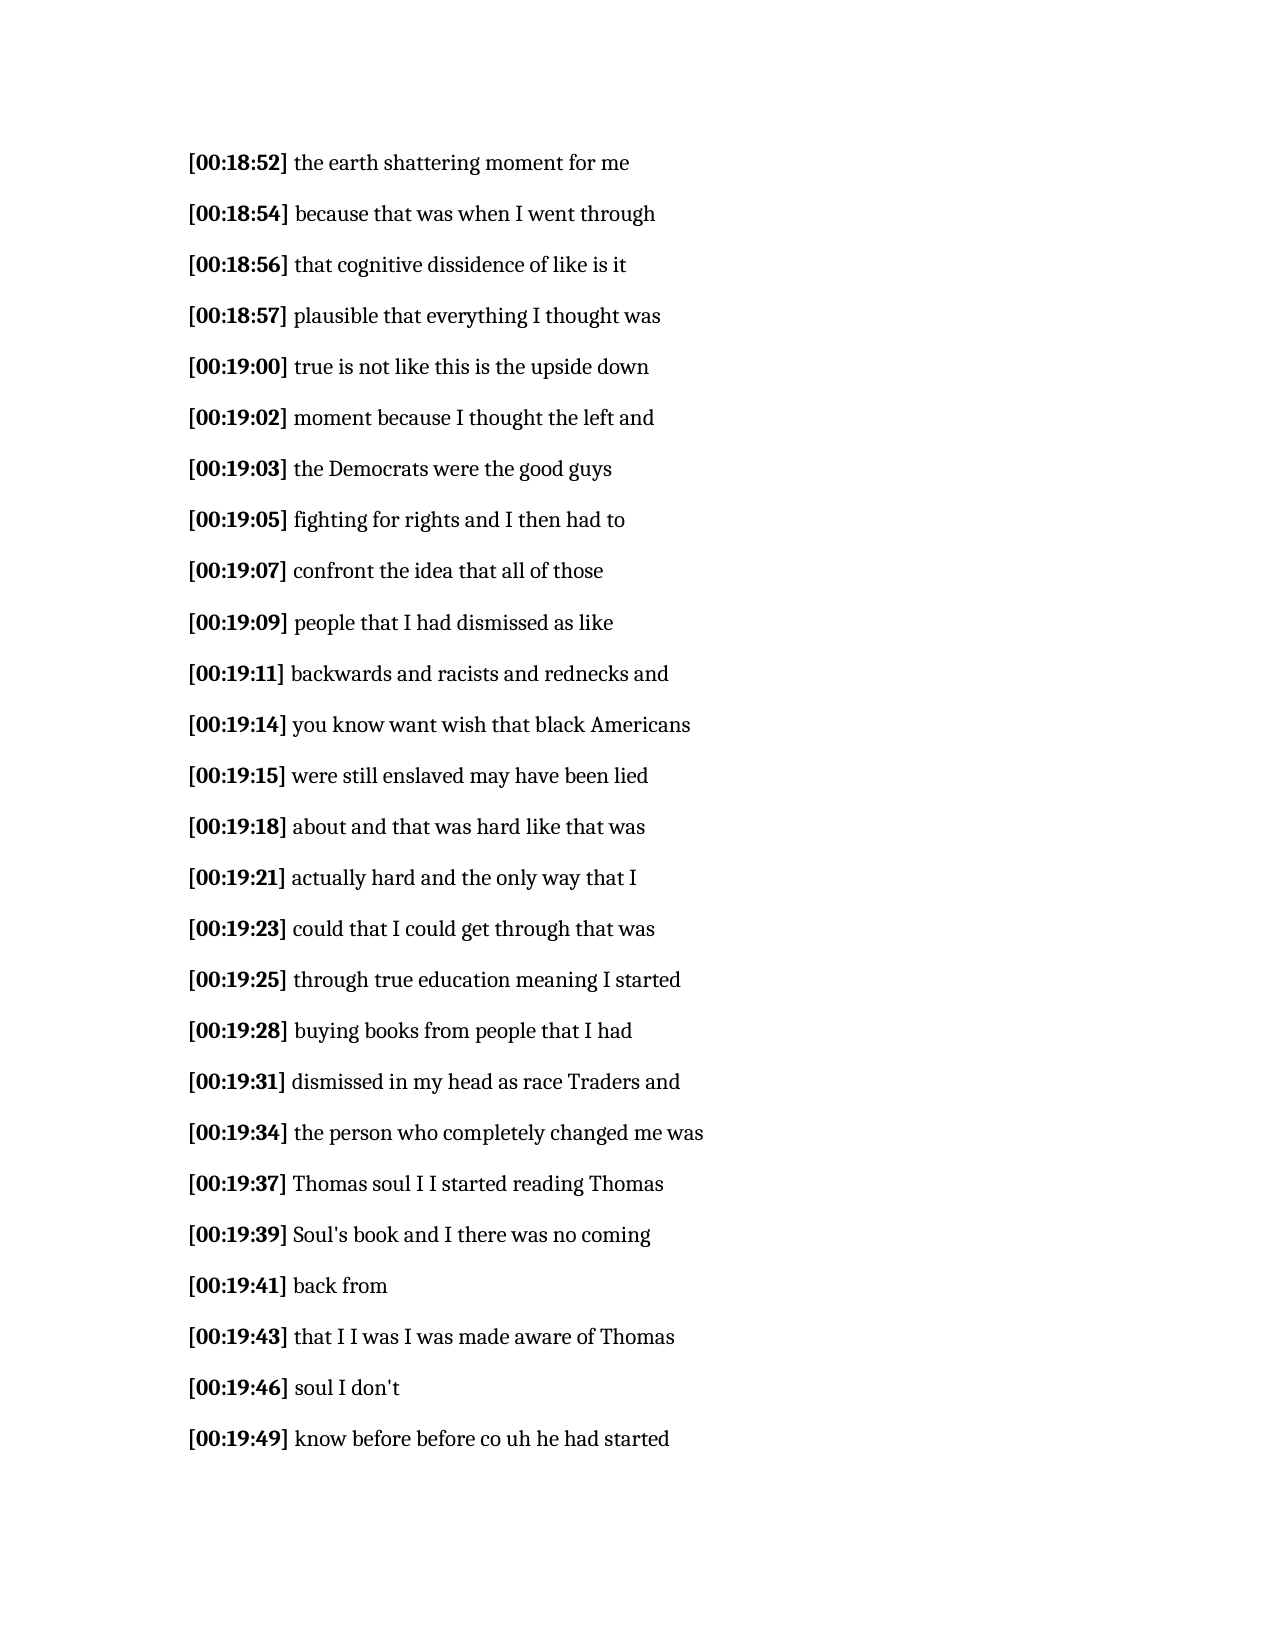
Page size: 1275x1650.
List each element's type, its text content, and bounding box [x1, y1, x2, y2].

text [00:19:23] could that I could get through that was [187, 916, 1087, 942]
text [00:18:54] because that was when I went through [187, 201, 1087, 227]
text [00:18:56] that cognitive dissidence of like is it [187, 252, 1087, 278]
text [00:19:49] know before before co uh he had started [187, 1426, 1087, 1452]
text [00:19:34] the person who completely changed me was [187, 1120, 1087, 1146]
text [00:19:21] actually hard and the only way that I [187, 864, 1087, 891]
text [00:19:18] about and that was hard like that was [187, 813, 1087, 840]
text [00:18:57] plausible that everything I thought was [187, 303, 1087, 329]
text [00:19:31] dismissed in my head as race Traders and [187, 1069, 1087, 1095]
text [00:19:25] through true education meaning I started [187, 967, 1087, 993]
text [00:19:43] that I I was I was made aware of Thomas [187, 1324, 1087, 1350]
text [00:19:00] true is not like this is the upside down [187, 354, 1087, 381]
text [00:18:52] the earth shattering moment for me [187, 150, 1087, 176]
text [00:19:07] confront the idea that all of those [187, 558, 1087, 585]
text [00:19:14] you know want wish that black Americans [187, 711, 1087, 738]
text [00:19:39] Soul's book and I there was no coming [187, 1222, 1087, 1248]
text [00:19:46] soul I don't [187, 1375, 1087, 1401]
text [00:19:09] people that I had dismissed as like [187, 609, 1087, 636]
text [00:19:41] back from [187, 1273, 1087, 1299]
text [00:19:02] moment because I thought the left and [187, 405, 1087, 432]
text [00:19:05] fighting for rights and I then had to [187, 507, 1087, 534]
text [00:19:37] Thomas soul I I started reading Thomas [187, 1171, 1087, 1197]
text [00:19:03] the Democrats were the good guys [187, 456, 1087, 483]
text [00:19:11] backwards and racists and rednecks and [187, 660, 1087, 687]
text [00:19:15] were still enslaved may have been lied [187, 762, 1087, 789]
text [00:19:28] buying books from people that I had [187, 1018, 1087, 1044]
